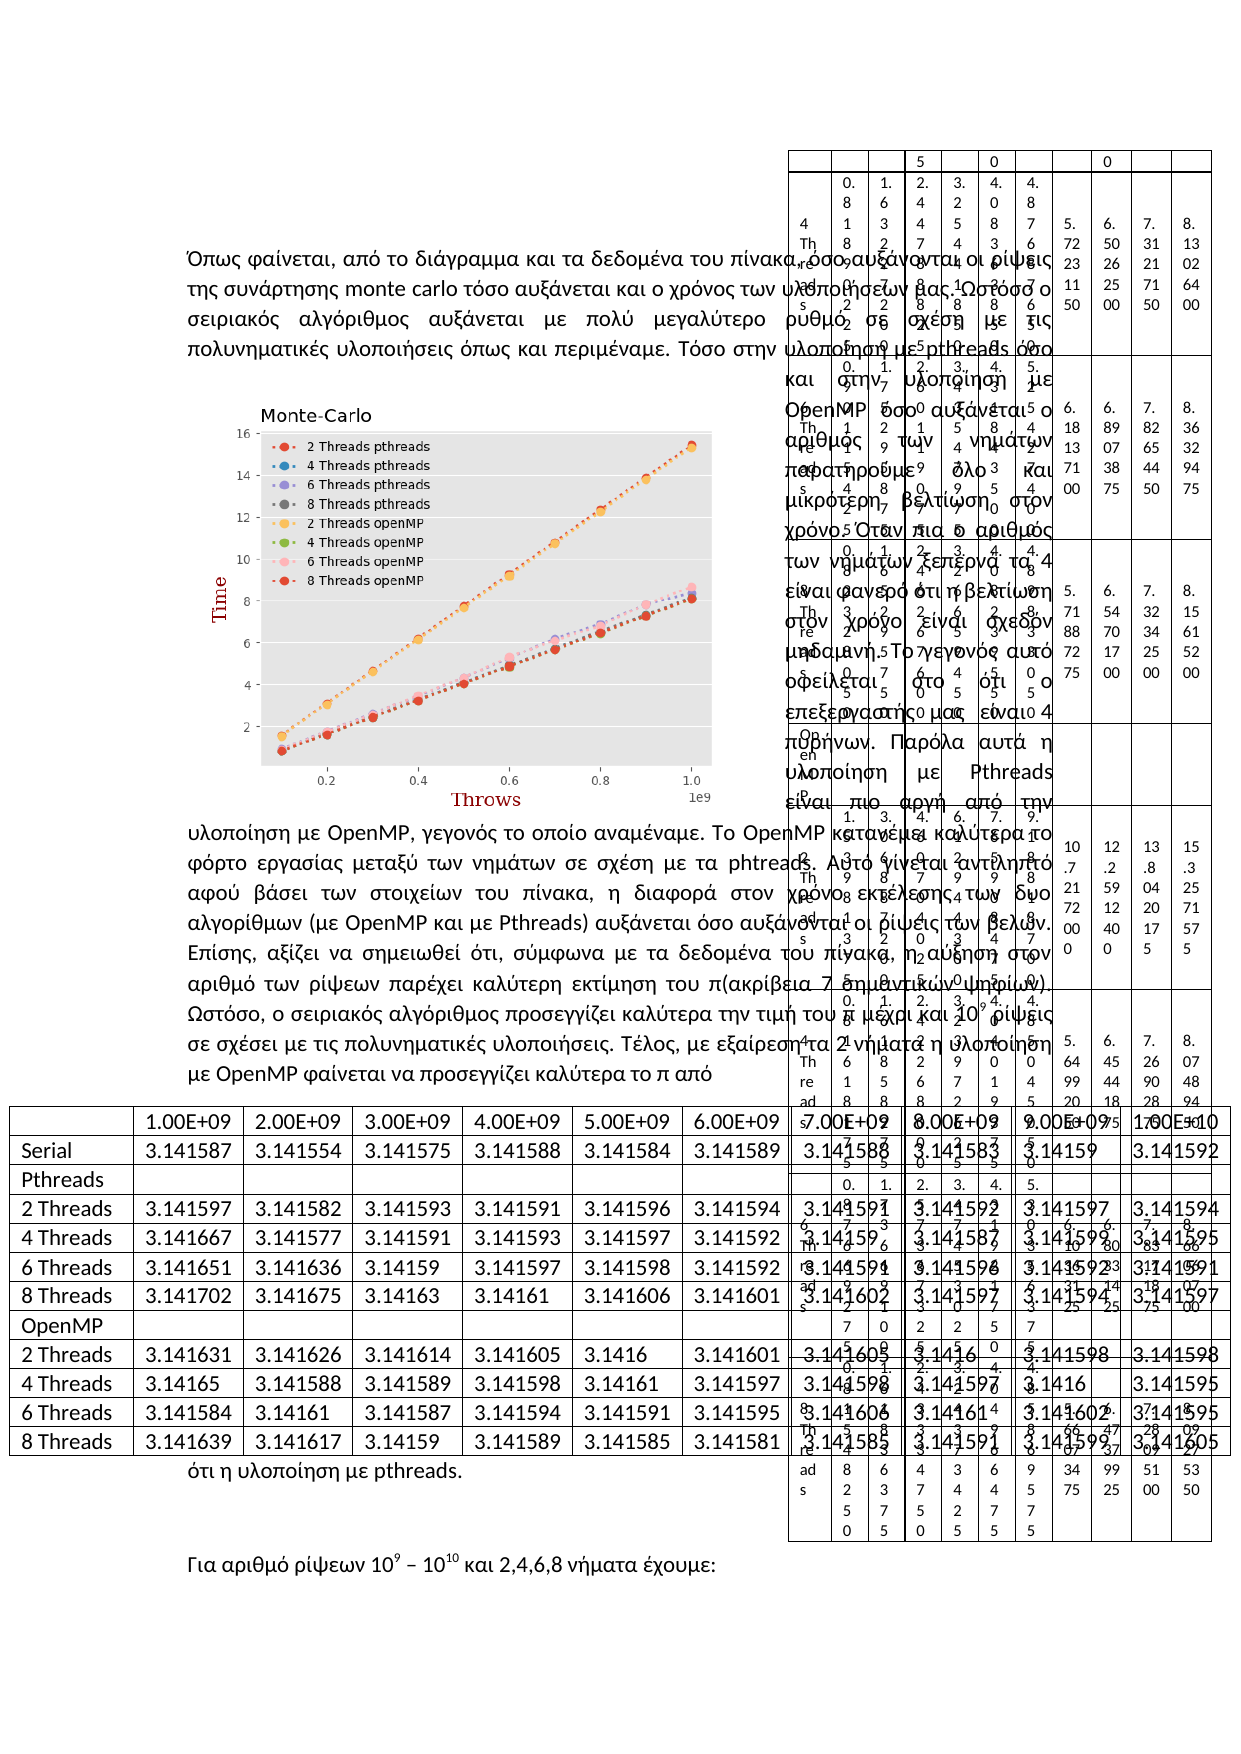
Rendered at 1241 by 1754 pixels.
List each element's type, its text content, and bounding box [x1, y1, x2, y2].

table_cell 3.141597 [1132, 1282, 1157, 1310]
table_cell 3.24373425 [942, 1484, 978, 1541]
table_cell [832, 1174, 868, 1193]
table_cell 3.141597 [1172, 1282, 1192, 1310]
table_cell 6.54701700 [1092, 540, 1131, 723]
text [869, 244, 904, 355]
table_cell 3.141598 [1016, 1340, 1052, 1357]
table_cell [683, 1165, 788, 1193]
table_cell 3.141675 [244, 1282, 352, 1310]
table_cell 3.141598 [832, 1369, 868, 1397]
table_cell 3.141598 [1053, 1340, 1091, 1357]
table_cell [1172, 724, 1211, 805]
table_cell 3.141599 [1053, 1224, 1091, 1252]
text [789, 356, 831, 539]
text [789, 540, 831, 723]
table_cell 3.141595 [1212, 1369, 1230, 1397]
table_cell [869, 1165, 901, 1173]
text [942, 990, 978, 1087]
table_cell [1121, 1174, 1131, 1193]
table_cell 2 Threads [789, 151, 831, 171]
table_cell 3.14159 [1092, 1136, 1120, 1164]
table_cell [979, 1174, 1011, 1193]
table_cell 3.14159 [869, 1224, 901, 1252]
table_cell [683, 1311, 788, 1339]
table_cell 3.141605 [1132, 1427, 1171, 1455]
table_cell 3.141592 [906, 1195, 941, 1222]
table_cell 15.32571575 [1172, 806, 1211, 989]
table_header 8.00E+09 [942, 1107, 978, 1135]
table_cell 3.141591 [353, 1224, 462, 1252]
table_cell [869, 1311, 901, 1339]
table_cell 3.141602 [832, 1282, 868, 1310]
table_cell 3.14159 [353, 1253, 462, 1281]
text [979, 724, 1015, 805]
table_cell 3.141598 [463, 1369, 572, 1397]
table_cell 3.141591 [792, 1253, 831, 1281]
table_cell 3.14161 [979, 1398, 1011, 1426]
table_cell [1016, 1311, 1052, 1339]
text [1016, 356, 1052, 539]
table_cell 3.141595 [1132, 1369, 1171, 1397]
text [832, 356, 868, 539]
table_cell 4.04966475 [979, 1484, 1015, 1541]
table_cell 3.141591 [942, 1427, 978, 1455]
table_cell [134, 1311, 243, 1339]
table_cell 7.31217150 [1132, 173, 1171, 355]
table_cell 3.141598 [1132, 1340, 1171, 1357]
table_cell 3.141596 [979, 1253, 1011, 1281]
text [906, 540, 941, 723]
table_cell 3.141589 [353, 1369, 462, 1397]
table_header 1.00E+10 [1172, 1107, 1211, 1135]
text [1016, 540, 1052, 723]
table_header 9.00E+09 [1092, 1107, 1120, 1135]
table_header 1.00E+10 [1132, 1107, 1171, 1135]
table_cell Pthreads [10, 1165, 133, 1193]
table_cell 8 Threads [10, 1282, 133, 1310]
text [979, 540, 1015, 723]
table_cell 1.61836375 [869, 1484, 904, 1541]
table_cell [244, 1165, 352, 1193]
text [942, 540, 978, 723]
table_cell 8.07489450 [1172, 990, 1211, 1106]
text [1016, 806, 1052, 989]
table_cell 3.141591 [906, 1427, 941, 1455]
table_header 7.00E+09 [869, 1107, 901, 1135]
table_header 6.00E+09 [683, 1107, 788, 1135]
table_cell 3.141651 [134, 1253, 243, 1281]
table_cell 3.141597 [1188, 1282, 1211, 1310]
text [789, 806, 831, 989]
table_cell 3.141605 [869, 1340, 901, 1357]
table_header 1.00E+09 [134, 1107, 243, 1135]
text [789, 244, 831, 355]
table_cell 3.141702 [134, 1282, 243, 1310]
table_cell 3.1416 [573, 1340, 682, 1368]
table_cell [1053, 1165, 1091, 1173]
table_cell 3.141592 [1053, 1253, 1091, 1281]
table_cell 3.141602 [792, 1282, 831, 1310]
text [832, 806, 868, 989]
table_cell 4.63859175 [906, 151, 941, 171]
table_cell 3.141596 [573, 1195, 682, 1222]
table_cell 3.141585 [792, 1427, 812, 1455]
table_cell 3.141599 [1092, 1224, 1120, 1252]
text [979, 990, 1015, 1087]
table_cell 7.73150050 [979, 151, 1015, 171]
table_cell 3.141596 [942, 1253, 978, 1281]
table_cell 3.141597 [1212, 1282, 1230, 1310]
table_cell 3.141597 [1016, 1195, 1052, 1222]
table_cell 3.141597 [942, 1369, 978, 1397]
table_cell 5.64992050 [1053, 990, 1091, 1106]
table_cell 3.141594 [1132, 1195, 1171, 1222]
table_cell [832, 1311, 868, 1339]
table_cell 3.141589 [683, 1136, 788, 1164]
table_cell 3.141591 [463, 1195, 572, 1222]
table_cell 10.72172000 [1053, 806, 1091, 989]
table_cell 6.18147875 [942, 151, 978, 171]
table_cell 3.141592 [1212, 1136, 1230, 1164]
table_cell 3.141597 [979, 1369, 1011, 1397]
table_cell 4.08363850 [979, 173, 1015, 244]
table_cell [353, 1165, 462, 1193]
table_cell 3.141636 [244, 1253, 352, 1281]
table_cell 3.141591 [832, 1195, 868, 1222]
table_cell 2.43334750 [906, 1484, 941, 1541]
table_cell 5.72231150 [1053, 173, 1091, 355]
table_cell 3.141597 [906, 1369, 941, 1397]
table_cell 3.141587 [906, 1224, 941, 1252]
table_cell [244, 1311, 352, 1339]
table_cell [1132, 724, 1171, 805]
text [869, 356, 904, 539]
table_cell 3.25441850 [942, 173, 978, 244]
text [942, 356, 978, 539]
table_cell 3.141601 [683, 1340, 788, 1368]
table_cell [134, 1165, 243, 1193]
table_cell 7.82654450 [1132, 356, 1171, 539]
table_cell 3.141606 [869, 1398, 901, 1426]
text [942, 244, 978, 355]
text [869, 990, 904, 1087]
table_header 4.00E+09 [463, 1107, 572, 1135]
table_cell 2.42268000 [906, 1087, 941, 1106]
table_cell [832, 1165, 868, 1173]
table_header 9.00E+09 [1016, 1107, 1052, 1135]
table_cell [573, 1311, 682, 1339]
table_cell 3.141595 [1172, 1398, 1211, 1426]
table_cell [353, 1311, 462, 1339]
table_cell 3.14159 [792, 1224, 831, 1252]
table_cell 3.141602 [869, 1282, 901, 1310]
table_cell 3.141605 [1212, 1427, 1230, 1455]
table_cell 3.141602 [1053, 1398, 1091, 1426]
table_cell 12.25912400 [1092, 806, 1131, 989]
table_cell 13.80420175 [1132, 806, 1171, 989]
table_cell 3.141587 [353, 1398, 462, 1426]
table_cell 6.47379925 [1092, 1456, 1131, 1541]
table_cell 3.141584 [573, 1136, 682, 1164]
table_cell 3.14165 [134, 1369, 243, 1397]
table_cell 8.09275350 [1172, 1456, 1211, 1541]
table_cell [906, 1165, 941, 1173]
table_cell 4 Threads [10, 1224, 133, 1252]
table_cell 3.141639 [134, 1427, 243, 1455]
table_cell 3.141599 [1092, 1427, 1120, 1455]
table_cell [942, 1174, 978, 1193]
table_header 9.00E+09 [1053, 1107, 1091, 1135]
table_cell 3.141592 [979, 1195, 1011, 1222]
table_cell 3.141587 [942, 1224, 978, 1252]
table_cell 4 Threads [789, 1087, 831, 1106]
table_cell 3.141592 [1092, 1253, 1120, 1281]
table_cell 7.28095100 [1132, 1456, 1171, 1541]
table_cell [1092, 1174, 1120, 1193]
table_cell 8.36329475 [1172, 356, 1211, 539]
table_cell 0.81890225 [832, 173, 868, 244]
table_cell 3.141605 [832, 1340, 868, 1357]
table_cell 3.141591 [1212, 1253, 1230, 1281]
table_cell 3.141597 [683, 1369, 788, 1397]
table_cell 3.141594 [1053, 1282, 1082, 1310]
table_cell [1016, 1174, 1052, 1193]
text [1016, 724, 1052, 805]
table_cell 3.14159 [832, 1224, 868, 1252]
table_cell 3.141631 [134, 1340, 243, 1368]
table_cell 3.14161 [463, 1282, 572, 1310]
table_cell [792, 1165, 831, 1173]
table_cell 3.141598 [792, 1369, 831, 1397]
table_header 7.00E+09 [792, 1107, 831, 1135]
table_cell [1121, 1165, 1131, 1173]
table_cell 3.141585 [807, 1427, 831, 1455]
table_cell 4.87687650 [1016, 173, 1052, 244]
table_cell 3.141614 [353, 1340, 462, 1368]
table_cell 4.85045050 [1016, 1087, 1052, 1106]
table_cell 3.141585 [869, 1427, 901, 1455]
table_cell 3.14163 [353, 1282, 462, 1310]
table_cell 1.55262000 [832, 151, 868, 171]
table_cell [1132, 1311, 1171, 1339]
table_cell 3.14159 [1016, 1136, 1052, 1164]
table_cell 0.81618175 [832, 1087, 868, 1106]
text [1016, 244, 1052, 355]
table_cell 3.14161 [942, 1398, 978, 1426]
table_cell 3.141667 [134, 1224, 243, 1252]
table_cell 3.14159 [1053, 1136, 1091, 1164]
table_cell [979, 1165, 1011, 1173]
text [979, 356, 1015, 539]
table_cell 3.141554 [244, 1136, 352, 1164]
table_cell 3.141594 [683, 1195, 788, 1222]
table_cell 3.141617 [244, 1427, 352, 1455]
table_cell 3.141575 [353, 1136, 462, 1164]
table_cell 4 Threads [789, 173, 831, 244]
table_cell [1092, 1311, 1120, 1339]
table_cell 3.141606 [792, 1398, 831, 1426]
table_cell 3.141599 [1028, 1427, 1052, 1455]
table_cell 8 Threads [10, 1427, 133, 1455]
table_cell 3.141593 [463, 1224, 572, 1252]
table_cell 3.141582 [244, 1195, 352, 1222]
table_cell 13.88801250 [1132, 151, 1171, 171]
table_cell 3.141626 [244, 1340, 352, 1368]
table_cell 3.141594 [1172, 1195, 1211, 1222]
table_cell 9.26727900 [1016, 151, 1052, 171]
table_cell 3.141606 [573, 1282, 682, 1310]
table_cell 3.141593 [353, 1195, 462, 1222]
table_cell 3.141605 [463, 1340, 572, 1368]
table_cell 3.141598 [573, 1253, 682, 1281]
table_cell 5.71887275 [1053, 540, 1091, 723]
table_cell 6.45441875 [1092, 990, 1131, 1106]
table_header [10, 1107, 133, 1135]
table_cell 3.141601 [683, 1282, 788, 1310]
table_header 1.00E+10 [1212, 1107, 1230, 1135]
table_cell 8.15615200 [1172, 540, 1211, 723]
table_cell [1053, 1174, 1091, 1193]
picture [187, 377, 765, 812]
table_cell [1212, 1311, 1230, 1339]
table_cell 3.14161 [573, 1369, 682, 1397]
table_cell 1.63227200 [869, 173, 904, 244]
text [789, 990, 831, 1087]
table_cell 3.141588 [832, 1136, 868, 1164]
table_cell 4.85869575 [1016, 1484, 1052, 1541]
text Για αριθμό ρίψεων 109 – 1010 και 2,4,6,8 νήματα έχουμε: [187, 1550, 1053, 1578]
table_cell 3.141588 [463, 1136, 572, 1164]
table_cell 3.141595 [1172, 1369, 1211, 1397]
table_cell [1172, 1174, 1211, 1193]
table_cell 3.141577 [244, 1224, 352, 1252]
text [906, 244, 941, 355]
table_header 2.00E+09 [244, 1107, 352, 1135]
table_cell 3.141591 [573, 1398, 682, 1426]
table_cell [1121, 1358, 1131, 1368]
table_header 7.00E+09 [832, 1107, 868, 1135]
table_cell 8.13026400 [1172, 173, 1211, 355]
table_cell 3.141589 [463, 1427, 572, 1455]
text ότι η υλοποίηση με pthreads. [187, 1456, 788, 1484]
table_cell 3.141596 [906, 1253, 941, 1281]
table_cell 3.141592 [683, 1253, 788, 1281]
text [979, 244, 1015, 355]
table_cell 3.141591 [869, 1195, 901, 1222]
table_cell 3.141597 [942, 1282, 978, 1310]
table_cell 3.141583 [942, 1136, 978, 1164]
table_cell 3.141591 [869, 1253, 901, 1281]
table_cell 6 Threads [10, 1398, 133, 1426]
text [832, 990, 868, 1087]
table_cell [1172, 1311, 1211, 1339]
table_cell 1.61858275 [869, 1087, 904, 1106]
table_cell 3.141602 [1016, 1398, 1052, 1426]
table_cell 3.141599 [1016, 1224, 1052, 1252]
table_cell [1092, 724, 1131, 805]
table_cell [1016, 1165, 1052, 1173]
table_cell 3.141598 [1172, 1340, 1211, 1357]
table_cell 3.141605 [1172, 1427, 1211, 1455]
table_cell 3.141592 [1132, 1136, 1171, 1164]
table_cell 3.1416 [906, 1340, 941, 1357]
table_cell 3.141591 [1132, 1253, 1171, 1281]
table_cell [1053, 724, 1091, 805]
table_cell 3.1416 [1053, 1369, 1091, 1397]
table_cell 10.80573650 [1053, 151, 1091, 171]
table_cell 3.141592 [1172, 1136, 1211, 1164]
table_cell 3.141595 [1132, 1398, 1171, 1426]
table_header 8.00E+09 [979, 1107, 1011, 1135]
table_cell 3.141591 [1172, 1253, 1211, 1281]
table_cell [1132, 1165, 1171, 1173]
table_cell 3.141591 [832, 1253, 868, 1281]
table_cell 3.141595 [683, 1398, 788, 1426]
table_cell 3.1416 [942, 1340, 978, 1357]
table_cell 7.26902875 [1132, 990, 1171, 1106]
table_cell 3.141587 [134, 1136, 243, 1164]
table_cell 6.50262500 [1092, 173, 1131, 355]
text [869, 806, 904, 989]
table_cell 3.141597 [463, 1253, 572, 1281]
table_cell 15.41961000 [1172, 151, 1211, 171]
table_cell 3.141606 [832, 1398, 868, 1426]
table_cell 6 Threads [10, 1253, 133, 1281]
table_cell 8 Threads [789, 1484, 831, 1541]
table_cell 3.141588 [244, 1369, 352, 1397]
table_cell 3.1416 [979, 1340, 1011, 1357]
table_cell 3.141595 [1212, 1224, 1230, 1252]
table_cell 3.141591 [979, 1427, 1011, 1455]
table_cell 3.141595 [1172, 1224, 1211, 1252]
table_cell 3.141592 [1016, 1253, 1052, 1281]
table_cell 3.23972625 [942, 1087, 978, 1106]
table_cell 4 Threads [10, 1369, 133, 1397]
table_cell 5.66073475 [1053, 1456, 1091, 1541]
table_cell 3.141598 [869, 1369, 901, 1397]
table_cell [1212, 1165, 1230, 1193]
table_cell 7.32342500 [1132, 540, 1171, 723]
table_cell 3.141588 [792, 1136, 831, 1164]
table_cell [869, 1174, 901, 1193]
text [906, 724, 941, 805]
table_cell [792, 1311, 831, 1339]
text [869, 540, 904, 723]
table_cell 3.141592 [683, 1224, 788, 1252]
table_cell 3.141585 [832, 1427, 868, 1455]
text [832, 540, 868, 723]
table_cell [463, 1165, 572, 1193]
table_cell 3.141591 [792, 1195, 831, 1222]
table_cell 3.141583 [906, 1136, 941, 1164]
table_cell 3.141605 [792, 1340, 831, 1357]
table_cell [906, 1311, 941, 1339]
table_header 3.00E+09 [353, 1107, 462, 1135]
table_cell 6.18137100 [1053, 356, 1091, 539]
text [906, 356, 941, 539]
table_cell Serial [10, 1136, 133, 1164]
table_cell [1121, 1311, 1131, 1339]
table_cell 2.44788825 [906, 173, 941, 244]
table_cell 3.1416 [1092, 1369, 1120, 1397]
table_cell OpenMP [10, 1311, 133, 1339]
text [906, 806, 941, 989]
table_cell 3.141585 [573, 1427, 682, 1455]
table_cell [906, 1174, 941, 1193]
table_cell 6.89073875 [1092, 356, 1131, 539]
table_cell 3.141594 [463, 1398, 572, 1426]
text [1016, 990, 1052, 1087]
table_header 8.00E+09 [906, 1107, 941, 1135]
table_cell 3.141597 [1053, 1195, 1091, 1222]
table_cell [942, 1311, 978, 1339]
table_cell 4.04019375 [979, 1087, 1015, 1106]
table_header 5.00E+09 [573, 1107, 682, 1135]
table_cell 12.34853050 [1092, 151, 1131, 171]
table_cell 3.14161 [244, 1398, 352, 1426]
table_cell 3.141597 [1092, 1195, 1120, 1222]
table_cell [942, 1165, 978, 1173]
table_cell 3.141587 [979, 1224, 1011, 1252]
table_cell [1092, 1165, 1120, 1173]
table_cell [1132, 1174, 1171, 1193]
table_cell 3.09494375 [869, 151, 904, 171]
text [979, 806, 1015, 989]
table_cell 3.141597 [906, 1282, 941, 1310]
table_cell 3.141597 [573, 1224, 682, 1252]
table_cell 3.141583 [979, 1136, 1011, 1164]
table_cell 3.141598 [1212, 1340, 1230, 1368]
table_cell 3.141602 [1092, 1398, 1120, 1426]
table_cell 3.141595 [1132, 1224, 1171, 1252]
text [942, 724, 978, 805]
table_cell [463, 1311, 572, 1339]
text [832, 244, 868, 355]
table_cell 3.141594 [1016, 1282, 1052, 1310]
table_cell [979, 1311, 1011, 1339]
table_cell [792, 1174, 831, 1193]
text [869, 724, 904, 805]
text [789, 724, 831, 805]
table_cell 3.141592 [942, 1195, 978, 1222]
table_cell 3.141597 [134, 1195, 243, 1222]
table_cell 3.141584 [134, 1398, 243, 1426]
table_cell 2 Threads [10, 1340, 133, 1368]
table_cell 3.141588 [869, 1136, 901, 1164]
table_cell 3.141594 [1212, 1195, 1230, 1222]
table_cell 3.141581 [683, 1427, 788, 1455]
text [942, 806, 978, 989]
table_cell 3.14161 [906, 1398, 941, 1426]
table_cell [1172, 1165, 1211, 1173]
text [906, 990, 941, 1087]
table_cell 3.14159 [353, 1427, 462, 1455]
table_cell 3.1416 [1016, 1369, 1052, 1397]
table_cell 3.141595 [1212, 1398, 1230, 1426]
table_cell [1053, 1311, 1091, 1339]
table_cell 2 Threads [10, 1195, 133, 1222]
table_cell [573, 1165, 682, 1193]
table_cell 0.81548250 [832, 1484, 868, 1541]
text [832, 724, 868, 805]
